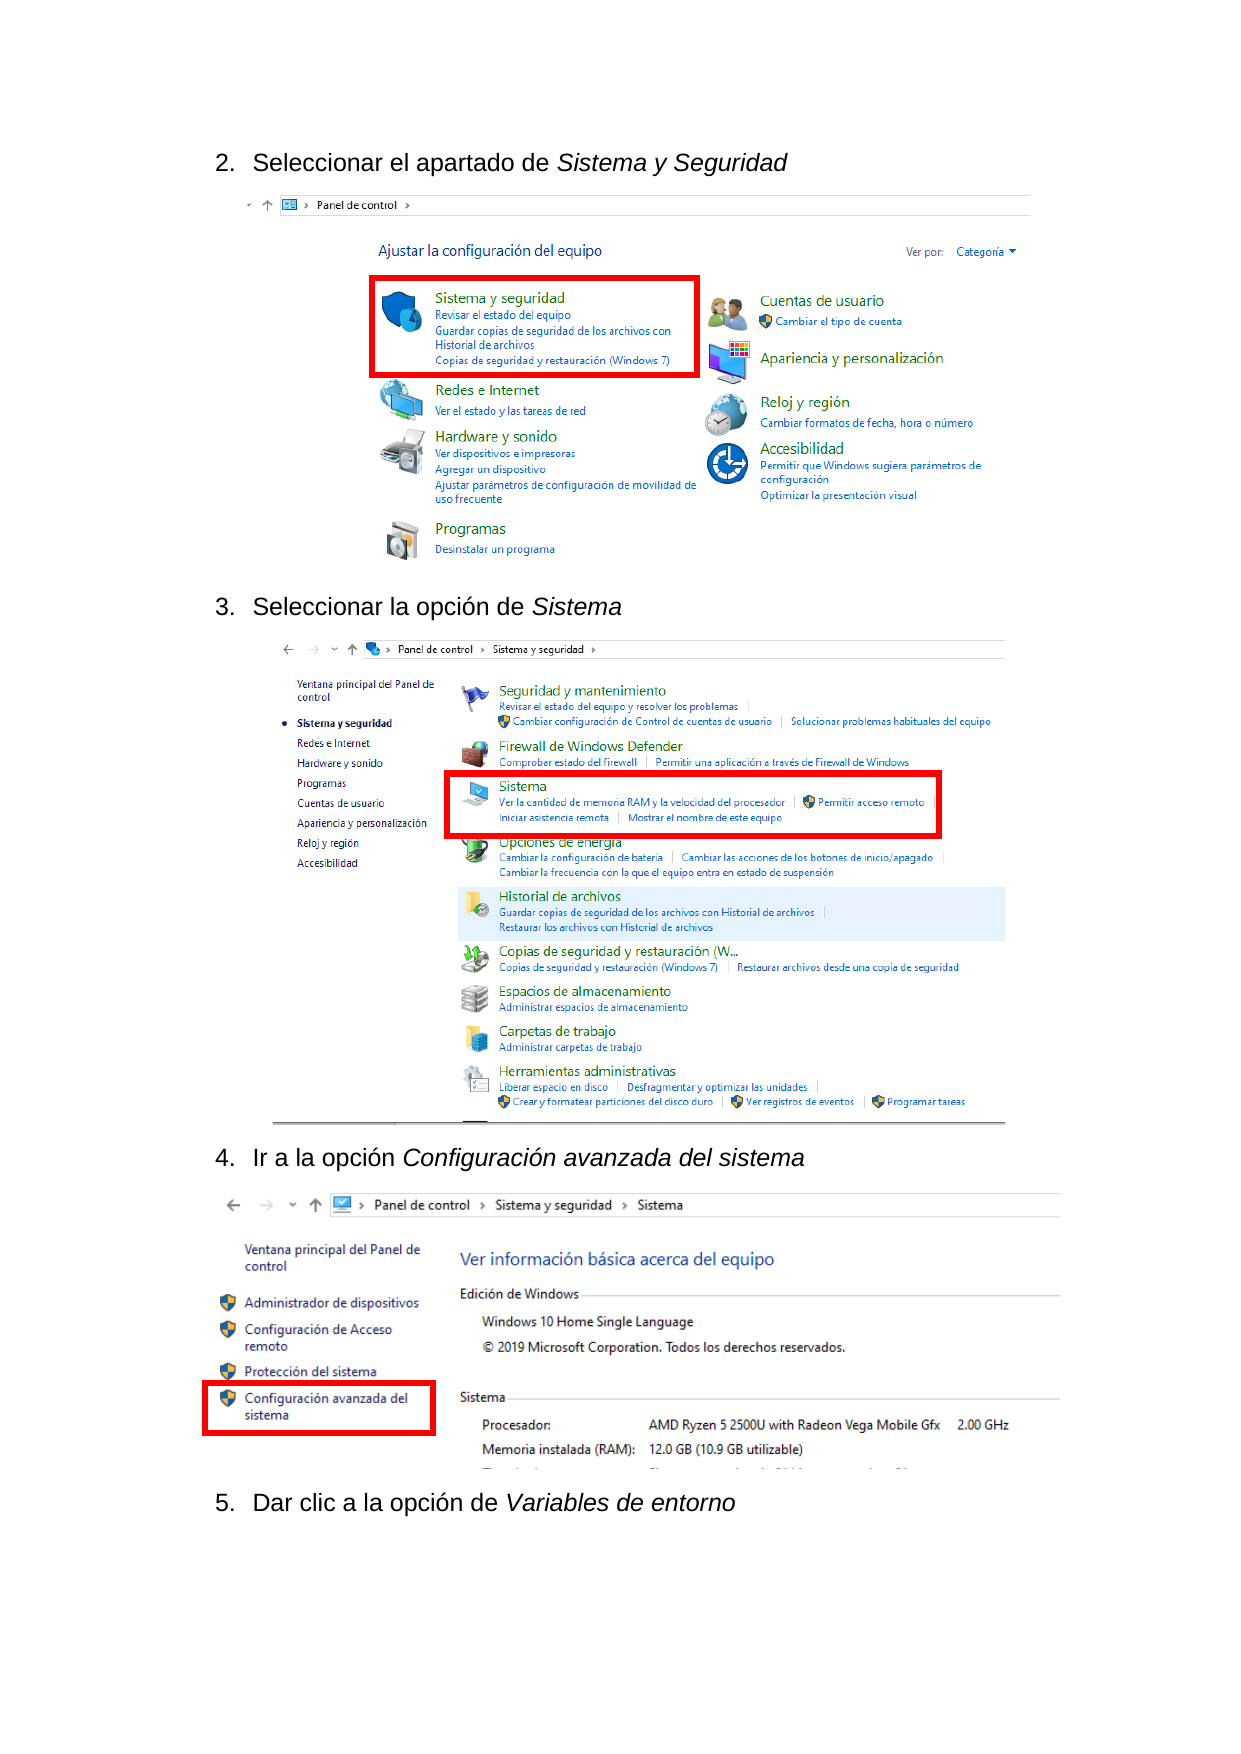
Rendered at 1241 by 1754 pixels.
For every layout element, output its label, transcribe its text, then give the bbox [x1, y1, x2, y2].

picture [272, 640, 1006, 1125]
picture [217, 1386, 430, 1430]
list Ir a la opción Configuración avanzada del sistema [215, 1143, 1063, 1172]
picture [247, 195, 1031, 574]
picture [217, 1191, 1061, 1469]
list Seleccionar el apartado de Sistema y Seguridad [215, 148, 1063, 176]
list Seleccionar la opción de Sistema [215, 592, 1063, 621]
list Dar clic a la opción de Variables de entorno [215, 1488, 1063, 1517]
